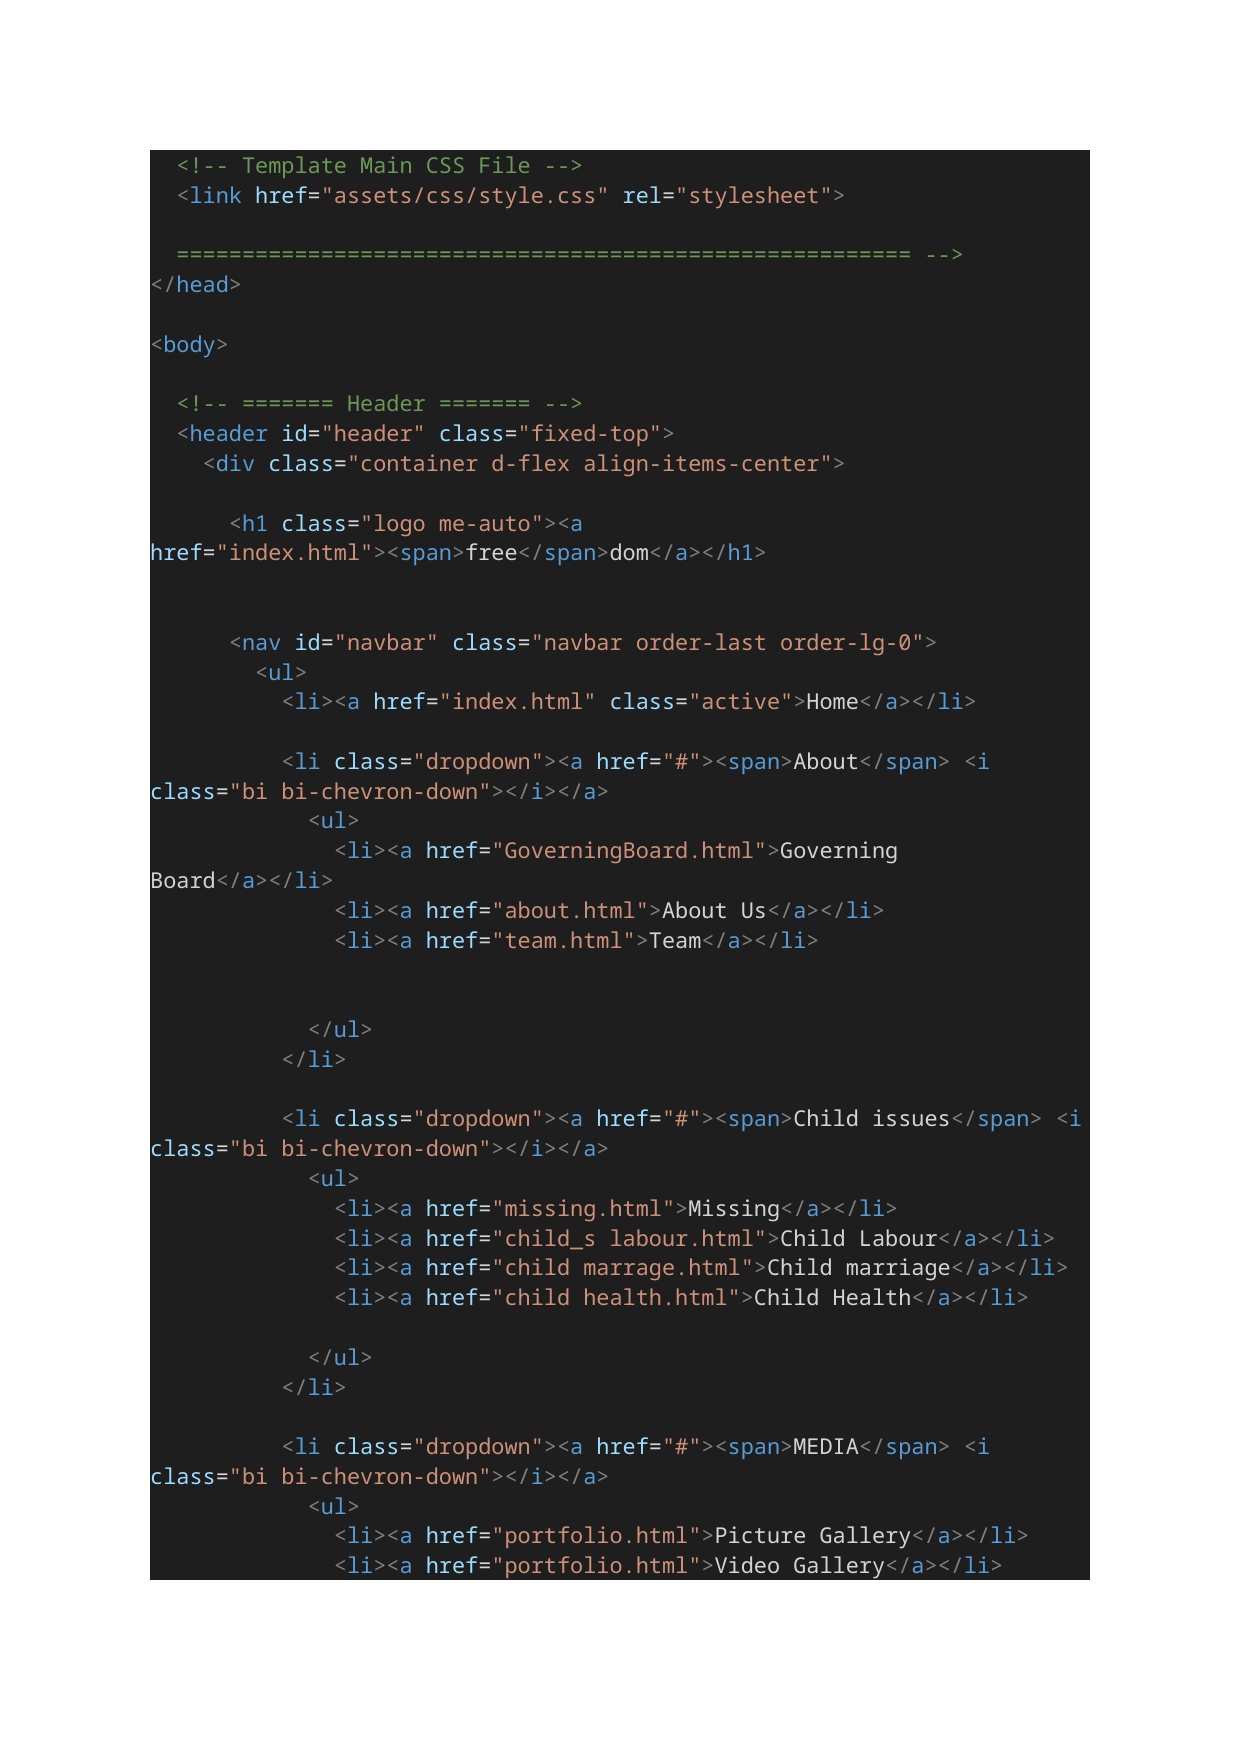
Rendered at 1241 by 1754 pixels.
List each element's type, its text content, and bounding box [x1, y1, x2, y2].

text <li><a href="portfolio.html">Video Gallery</a></li> [150, 1550, 1090, 1580]
text <h1 class="logo me-auto"><a href="index.html"><span>free</span>dom</a></h1> [150, 507, 1090, 567]
text </li> [150, 1044, 1090, 1073]
text </head> [150, 269, 1090, 299]
text <li><a href="about.html">About Us</a></li> [150, 895, 1090, 924]
text </ul> [150, 1014, 1090, 1044]
text <header id="header" class="fixed-top"> [150, 418, 1090, 448]
text <li class="dropdown"><a href="#"><span>About</span> <i class="bi bi-chevron-down"></i></a> [150, 746, 1090, 805]
text <link href="assets/css/style.css" rel="stylesheet"> [150, 180, 1090, 209]
text <li><a href="portfolio.html">Picture Gallery</a></li> [150, 1520, 1090, 1550]
text <!-- Template Main CSS File --> [150, 150, 1090, 180]
text <li class="dropdown"><a href="#"><span>Child issues</span> <i class="bi bi-chevron-down"></i></a> [150, 1103, 1090, 1163]
text <li><a href="child_s labour.html">Child Labour</a></li> [150, 1222, 1090, 1252]
text <li><a href="child health.html">Child Health</a></li> [150, 1282, 1090, 1312]
text <li><a href="GoverningBoard.html">Governing Board</a></li> [150, 835, 1090, 895]
text <li><a href="missing.html">Missing</a></li> [150, 1193, 1090, 1222]
text <nav id="navbar" class="navbar order-last order-lg-0"> [150, 627, 1090, 656]
text <li><a href="team.html">Team</a></li> [150, 924, 1090, 954]
text <ul> [150, 1491, 1090, 1520]
text </li> [150, 1371, 1090, 1401]
text <ul> [150, 656, 1090, 686]
text ======================================================== --> [150, 239, 1090, 269]
text <!-- ======= Header ======= --> [150, 388, 1090, 418]
text <div class="container d-flex align-items-center"> [150, 448, 1090, 478]
text <li><a href="child marrage.html">Child marriage</a></li> [150, 1252, 1090, 1282]
text </ul> [150, 1342, 1090, 1371]
text <ul> [150, 805, 1090, 835]
text <ul> [150, 1163, 1090, 1193]
text <body> [150, 329, 1090, 358]
text <li><a href="index.html" class="active">Home</a></li> [150, 686, 1090, 716]
text <li class="dropdown"><a href="#"><span>MEDIA</span> <i class="bi bi-chevron-down"></i></a> [150, 1431, 1090, 1491]
